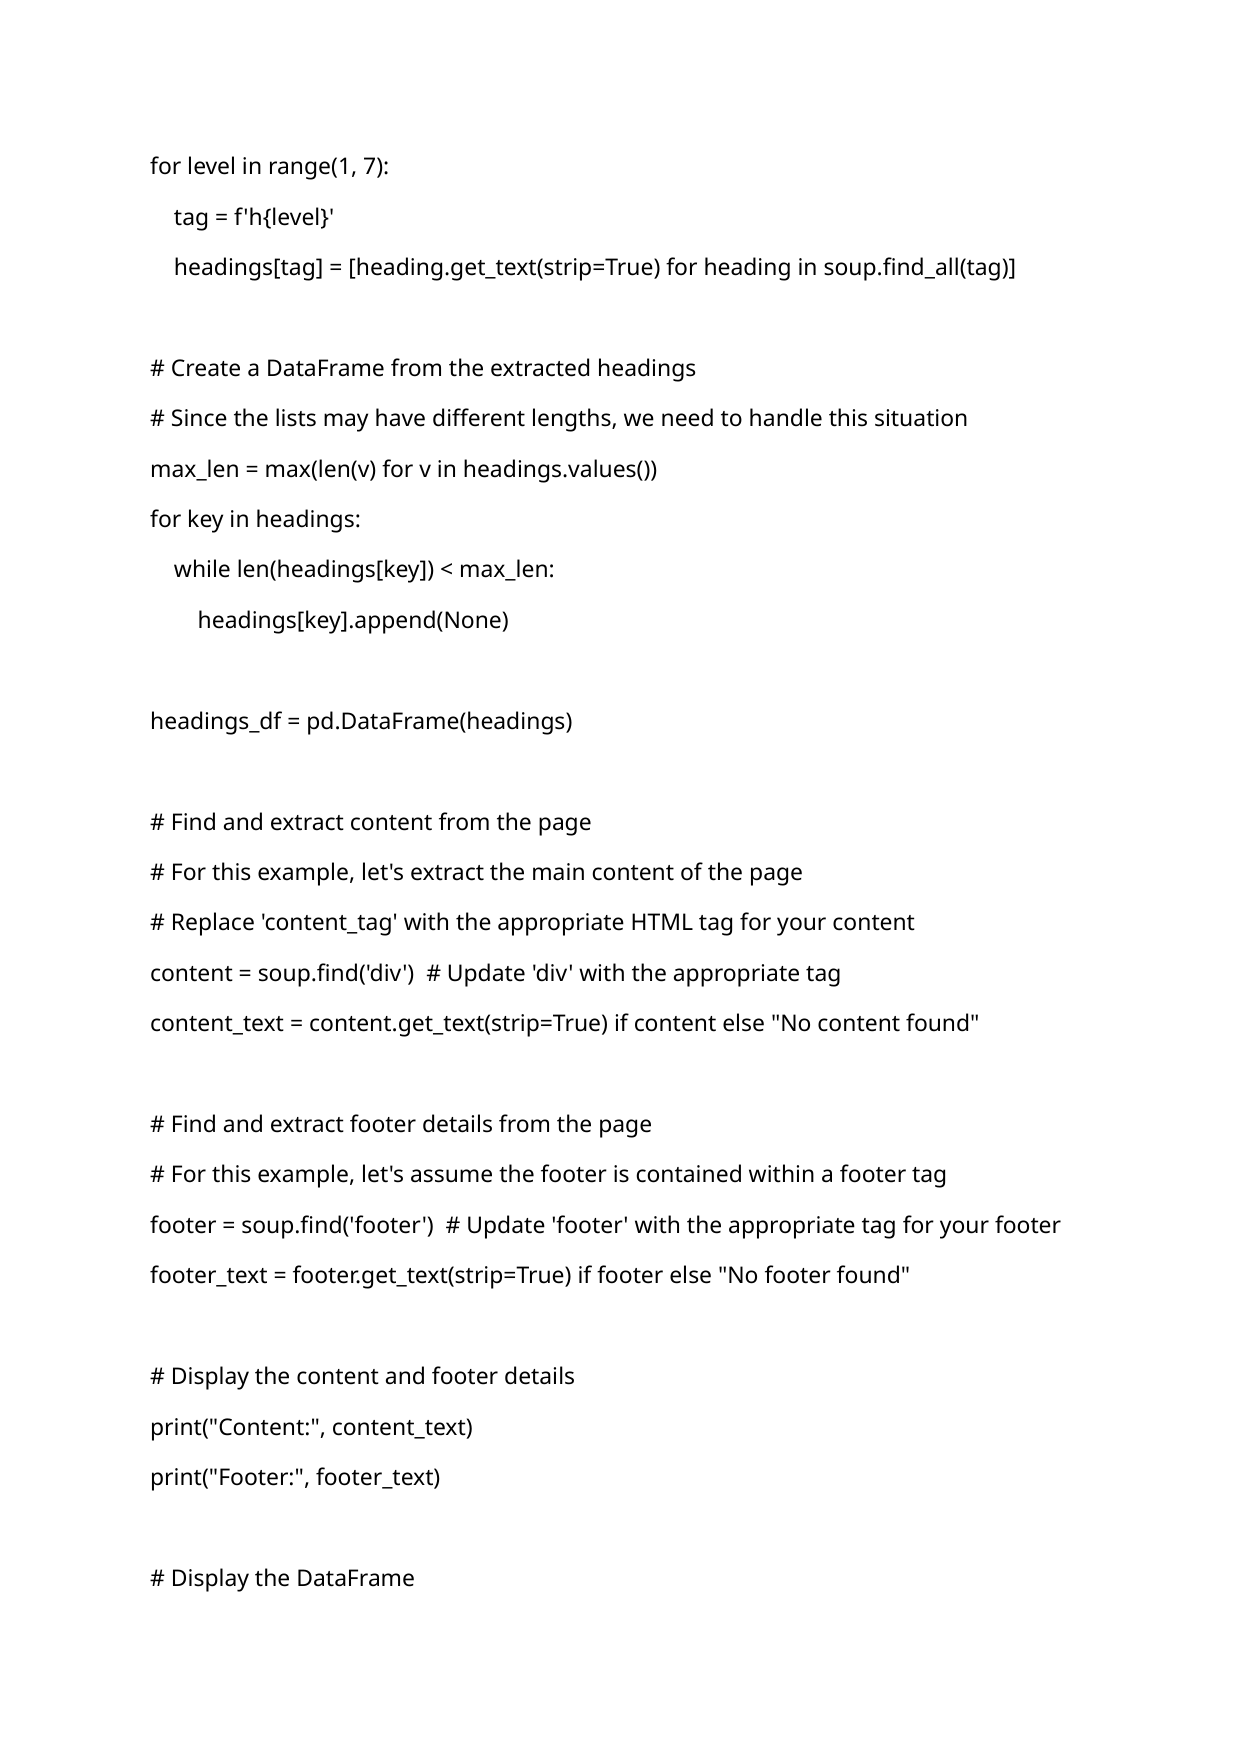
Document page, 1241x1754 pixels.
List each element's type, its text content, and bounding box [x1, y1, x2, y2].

text # Since the lists may have different lengths, we need to handle this situation [150, 402, 1090, 433]
text # For this example, let's assume the footer is contained within a footer tag [150, 1158, 1090, 1189]
text # Find and extract footer details from the page [150, 1108, 1090, 1139]
text for level in range(1, 7): [150, 150, 1090, 181]
text max_len = max(len(v) for v in headings.values()) [150, 452, 1090, 484]
text while len(headings[key]) < max_len: [150, 553, 1090, 584]
text content = soup.find('div') # Update 'div' with the appropriate tag [150, 957, 1090, 988]
text # Replace 'content_tag' with the appropriate HTML tag for your content [150, 906, 1090, 937]
text # Find and extract content from the page [150, 805, 1090, 837]
text footer = soup.find('footer') # Update 'footer' with the appropriate tag for your footer [150, 1209, 1090, 1240]
text headings_df = pd.DataFrame(headings) [150, 704, 1090, 736]
text headings[key].append(None) [150, 604, 1090, 635]
text footer_text = footer.get_text(strip=True) if footer else "No footer found" [150, 1259, 1090, 1290]
text print("Content:", content_text) [150, 1410, 1090, 1442]
text for key in headings: [150, 503, 1090, 534]
text # Create a DataFrame from the extracted headings [150, 352, 1090, 383]
text # Display the content and footer details [150, 1360, 1090, 1391]
text print("Footer:", footer_text) [150, 1461, 1090, 1492]
text tag = f'h{level}' [150, 200, 1090, 232]
text headings[tag] = [heading.get_text(strip=True) for heading in soup.find_all(tag)] [150, 251, 1090, 282]
text content_text = content.get_text(strip=True) if content else "No content found" [150, 1007, 1090, 1038]
text # Display the DataFrame [150, 1562, 1090, 1593]
text # For this example, let's extract the main content of the page [150, 856, 1090, 887]
